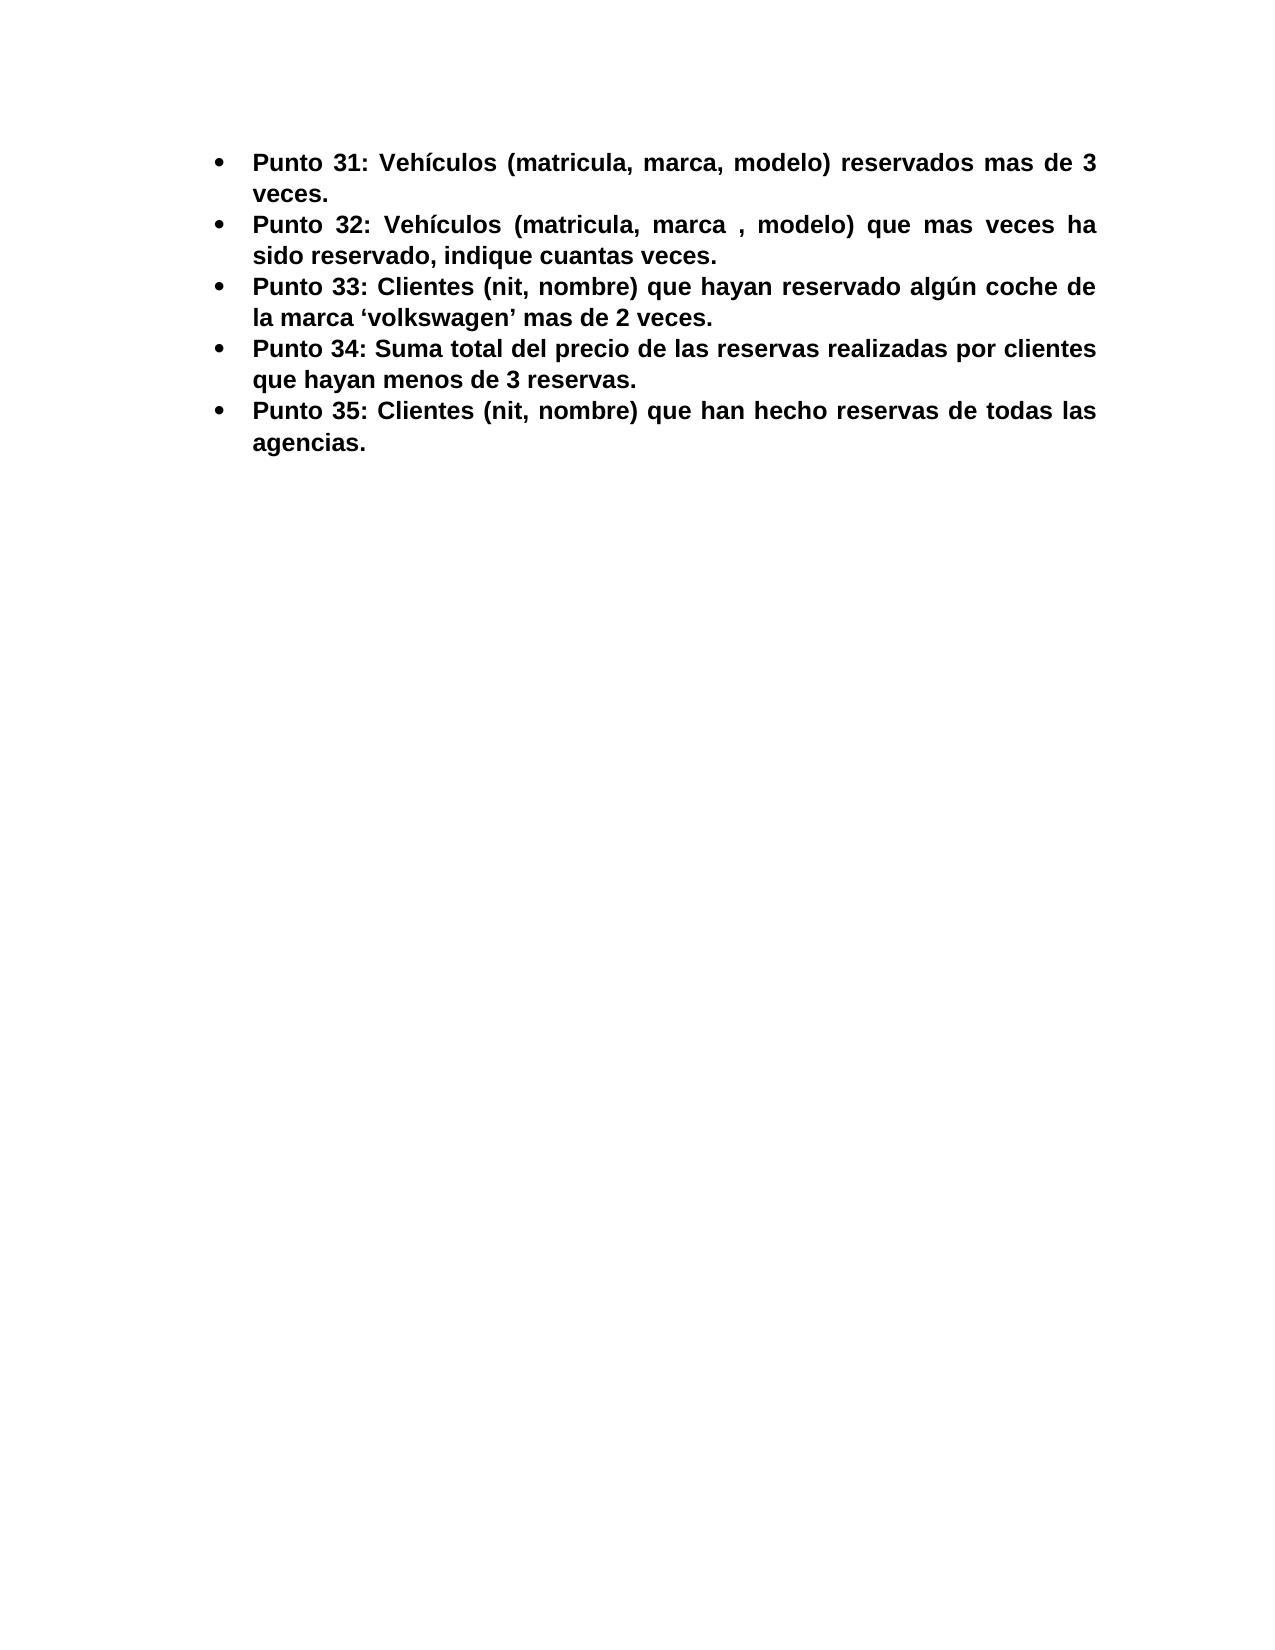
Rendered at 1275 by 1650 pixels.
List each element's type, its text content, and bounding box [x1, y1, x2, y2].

list Punto 33: Clientes (nit, nombre) que hayan reservado algún coche de la marca ‘volkswagen’ mas de 2 veces. [215, 272, 1098, 332]
list Punto 34: Suma total del precio de las reservas realizadas por clientes que hayan menos de 3 reservas. [215, 334, 1098, 394]
list Punto 35: Clientes (nit, nombre) que han hecho reservas de todas las agencias. [215, 396, 1098, 456]
list Punto 32: Vehículos (matricula, marca , modelo) que mas veces ha sido reservado, indique cuantas veces. [215, 210, 1098, 270]
list Punto 31: Vehículos (matricula, marca, modelo) reservados mas de 3 veces. [215, 148, 1098, 207]
